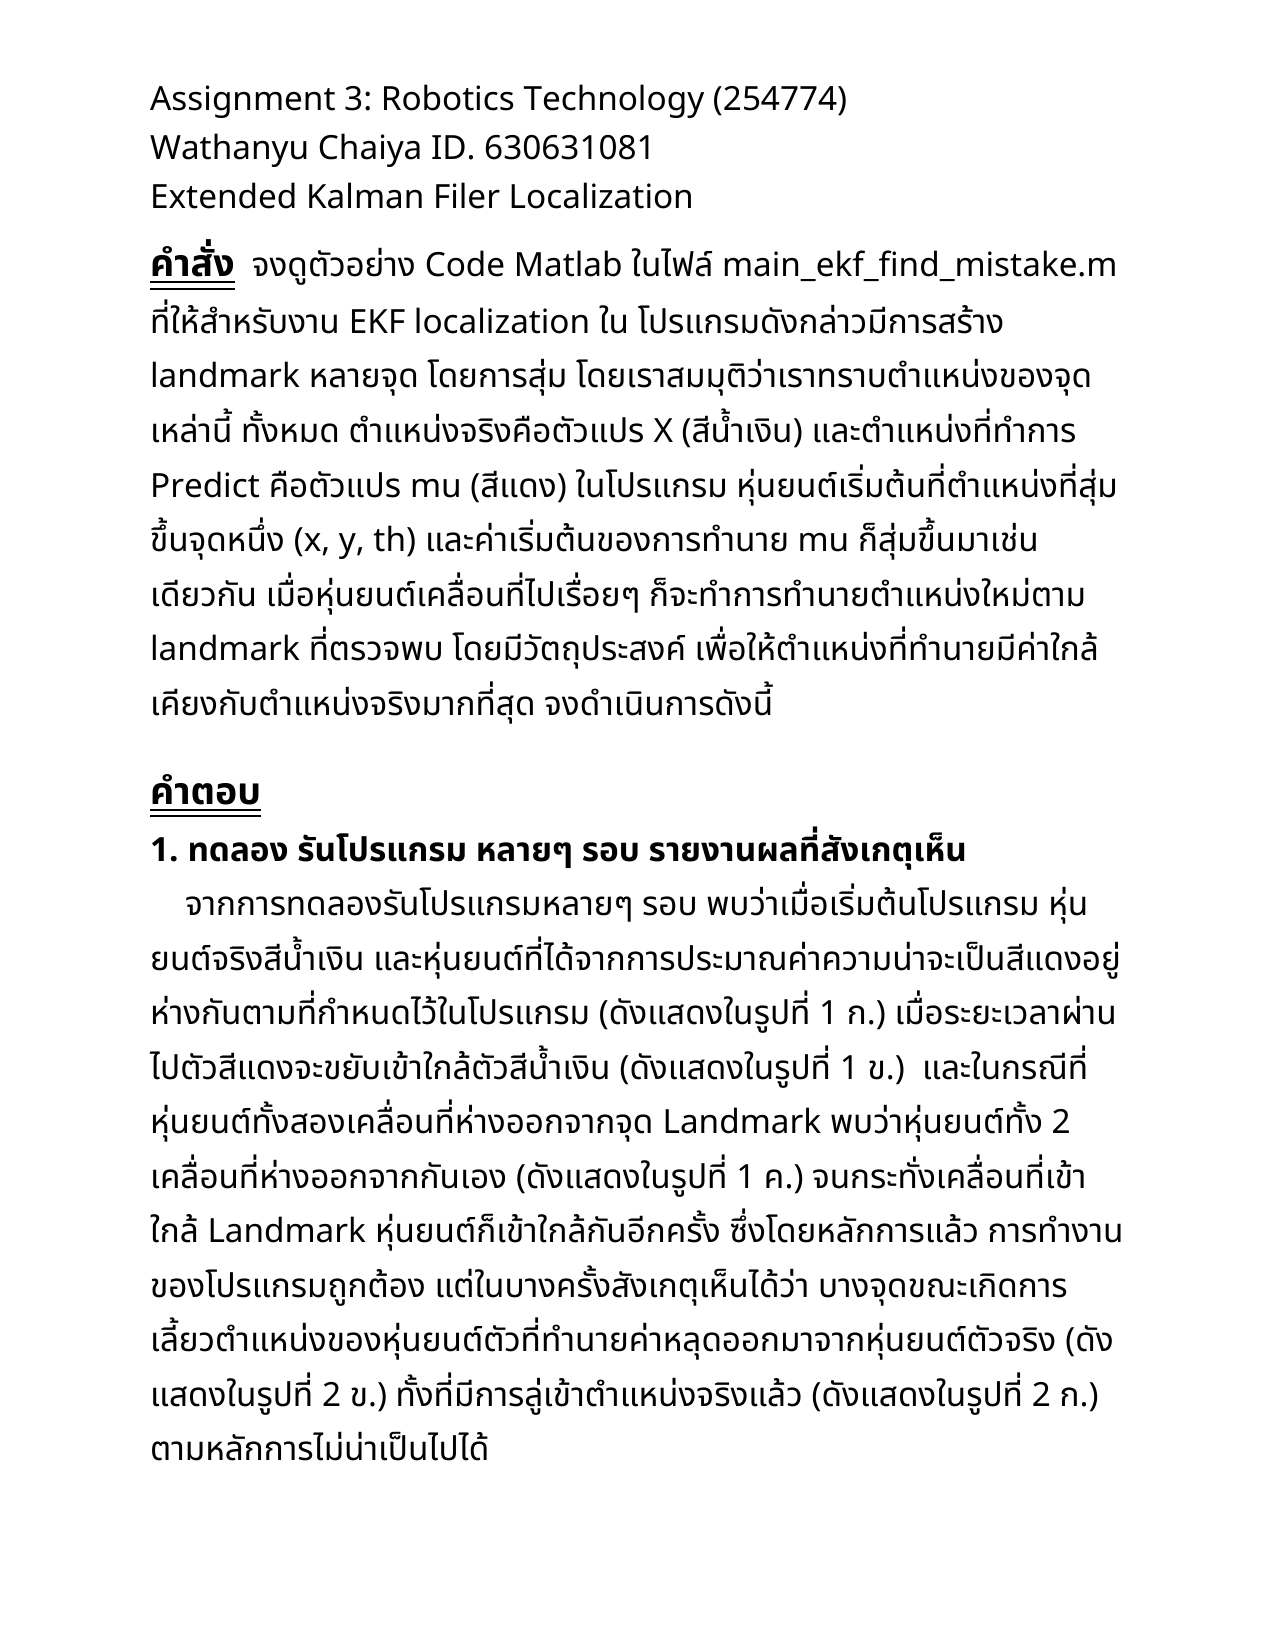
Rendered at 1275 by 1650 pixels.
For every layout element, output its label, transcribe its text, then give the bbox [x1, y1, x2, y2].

text คำสั่ง จงดูตัวอย่าง Code Matlab ในไฟล์ main_ekf_find_mistake.m ที่ให้สำหรับงาน EKF localization ใน โปรแกรมดังกล่าวมีการสร้าง landmark หลายจุด โดยการสุ่ม โดยเราสมมุติว่าเราทราบตำแหน่งของจุดเหล่านี้ ทั้งหมด ตำแหน่งจริงคือตัวแปร X (สีน้ำเงิน) และตำแหน่งที่ทำการ Predict คือตัวแปร mu (สีแดง) ในโปรแกรม หุ่นยนต์เริ่มต้นที่ตำแหน่งที่สุ่มขึ้นจุดหนึ่ง (x, y, th) และค่าเริ่มต้นของการทำนาย mu ก็สุ่มขึ้นมาเช่นเดียวกัน เมื่อหุ่นยนต์เคลื่อนที่ไปเรื่อยๆ ก็จะทำการทำนายตำแหน่งใหม่ตาม landmark ที่ตรวจพบ โดยมีวัตถุประสงค์ เพื่อให้ตำแหน่งที่ทำนายมีค่าใกล้เคียงกับตำแหน่งจริงมากที่สุด จงดำเนินการดังนี้ [150, 237, 1125, 730]
text จากการทดลองรันโปรแกรมหลายๆ รอบ พบว่าเมื่อเริ่มต้นโปรแกรม หุ่นยนต์จริงสีน้ำเงิน และหุ่นยนต์ที่ได้จากการประมาณค่าความน่าจะเป็นสีแดงอยู่ห่างกันตามที่กำหนดไว้ในโปรแกรม (ดังแสดงในรูปที่ 1 ก.) เมื่อระยะเวลาผ่านไปตัวสีแดงจะขยับเข้าใกล้ตัวสีน้ำเงิน (ดังแสดงในรูปที่ 1 ข.) และในกรณีที่หุ่นยนต์ทั้งสองเคลื่อนที่ห่างออกจากจุด Landmark พบว่าหุ่นยนต์ทั้ง 2 เคลื่อนที่ห่างออกจากกันเอง (ดังแสดงในรูปที่ 1 ค.) จนกระทั่งเคลื่อนที่เข้าใกล้ Landmark หุ่นยนต์ก็เข้าใกล้กันอีกครั้ง ซึ่งโดยหลักการแล้ว การทำงานของโปรแกรมถูกต้อง แต่ในบางครั้งสังเกตุเห็นได้ว่า บางจุดขณะเกิดการเลี้ยวตำแหน่งของหุ่นยนต์ตัวที่ทำนายค่าหลุดออกมาจากหุ่นยนต์ตัวจริง (ดังแสดงในรูปที่ 2 ข.) ทั้งที่มีการลู่เข้าตำแหน่งจริงแล้ว (ดังแสดงในรูปที่ 2 ก.) ตามหลักการไม่น่าเป็นไปได้ [150, 880, 1125, 1476]
text คำตอบ [150, 764, 1125, 821]
text 1. ทดลอง รันโปรแกรม หลายๆ รอบ รายงานผลที่สังเกตุเห็น [150, 826, 1125, 876]
